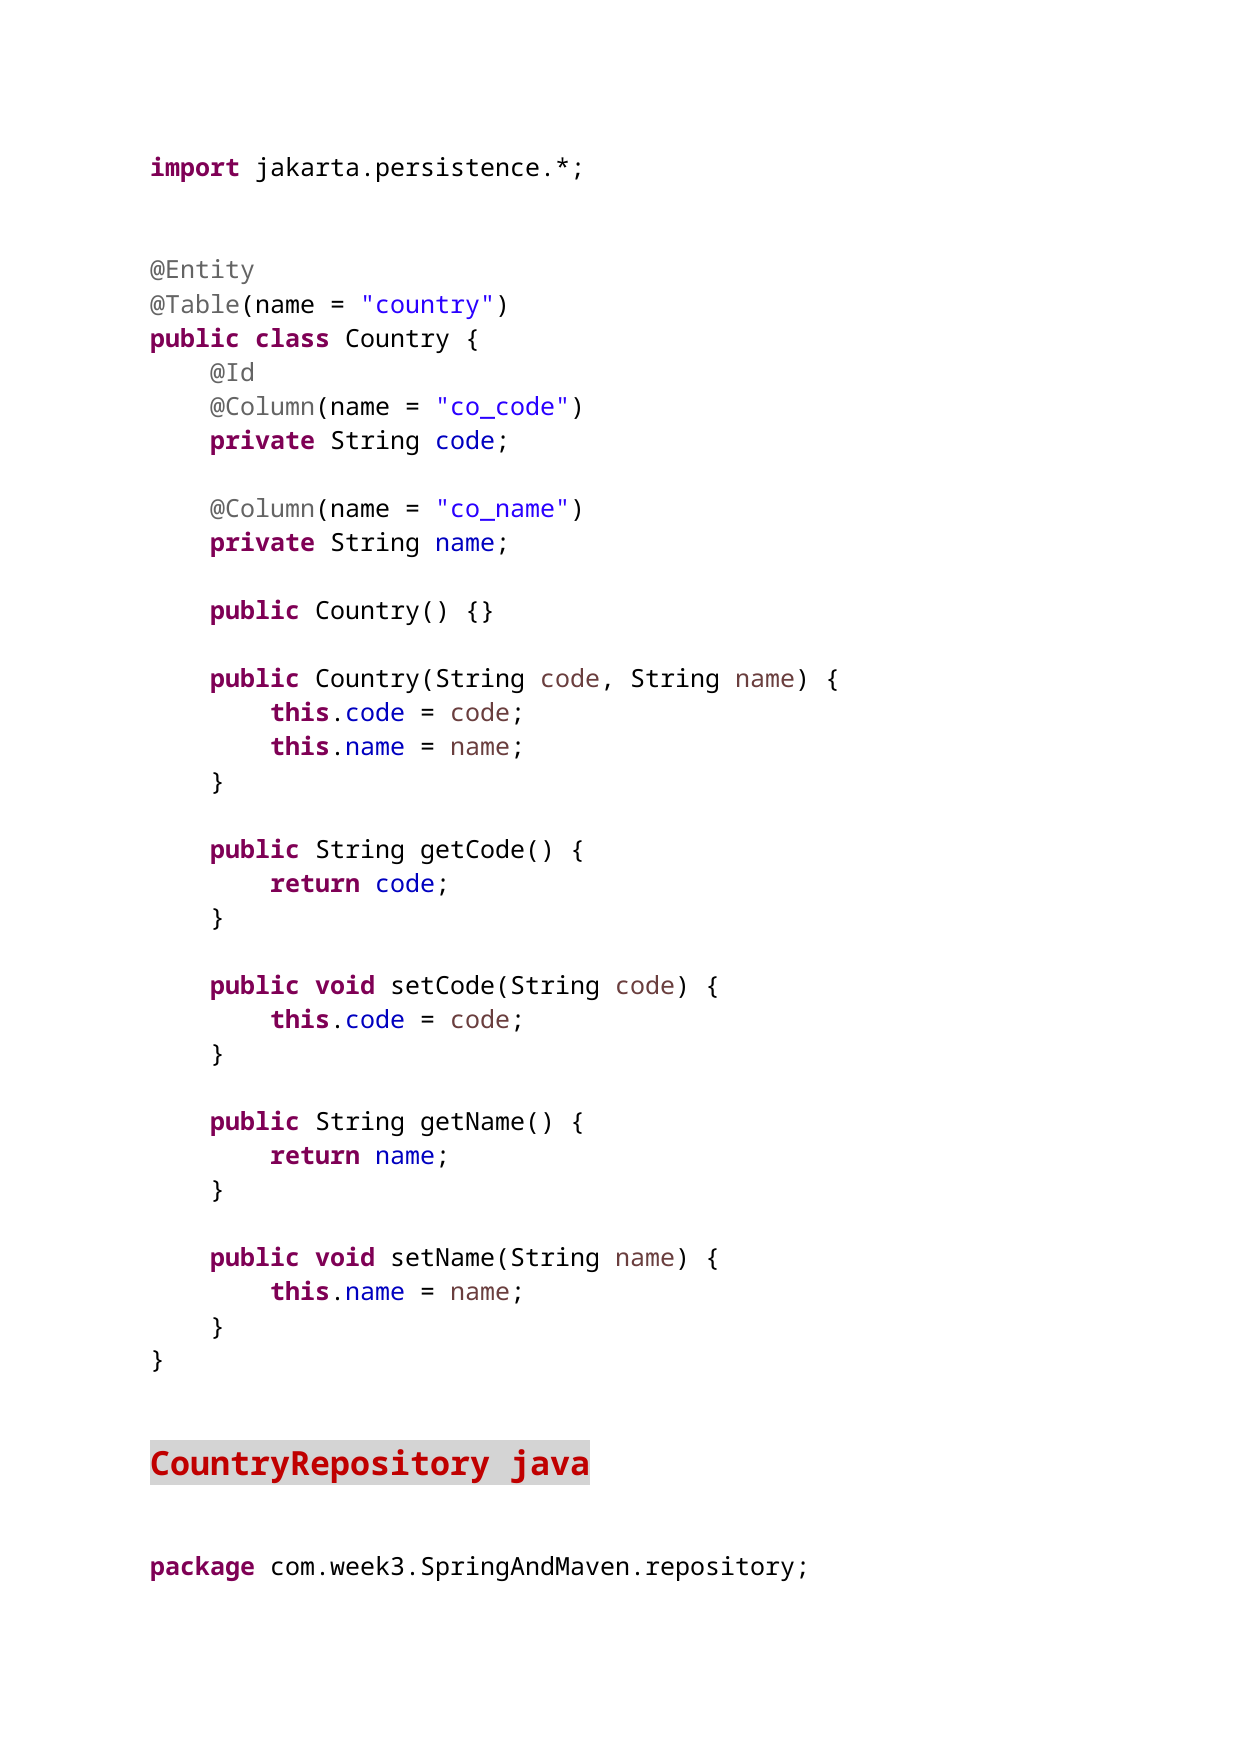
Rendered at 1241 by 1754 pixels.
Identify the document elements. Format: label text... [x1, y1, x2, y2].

text } [150, 763, 1090, 797]
text CountryRepository java [150, 1439, 1090, 1485]
text } [150, 899, 1090, 933]
text this.code = code; [150, 695, 1090, 729]
text } [150, 1036, 1090, 1070]
text public class Country { [150, 320, 1090, 354]
text public String getCode() { [150, 831, 1090, 865]
text public void setName(String name) { [150, 1240, 1090, 1274]
text this.code = code; [150, 1002, 1090, 1036]
text public String getName() { [150, 1104, 1090, 1138]
text public void setCode(String code) { [150, 967, 1090, 1002]
text private String name; [150, 525, 1090, 559]
text @Column(name = "co_code") [150, 388, 1090, 422]
text } [150, 1308, 1090, 1342]
text return code; [150, 865, 1090, 899]
text } [150, 1342, 1090, 1376]
text public Country(String code, String name) { [150, 661, 1090, 695]
text this.name = name; [150, 729, 1090, 763]
text this.name = name; [150, 1274, 1090, 1308]
text @Entity [150, 252, 1090, 286]
text return name; [150, 1138, 1090, 1172]
text private String code; [150, 422, 1090, 457]
text @Id [150, 354, 1090, 388]
text @Column(name = "co_name") [150, 491, 1090, 525]
text package com.week3.SpringAndMaven.repository; [150, 1548, 1090, 1582]
text } [150, 1172, 1090, 1206]
text @Table(name = "country") [150, 286, 1090, 320]
text public Country() {} [150, 593, 1090, 627]
text import jakarta.persistence.*; [150, 150, 1090, 184]
